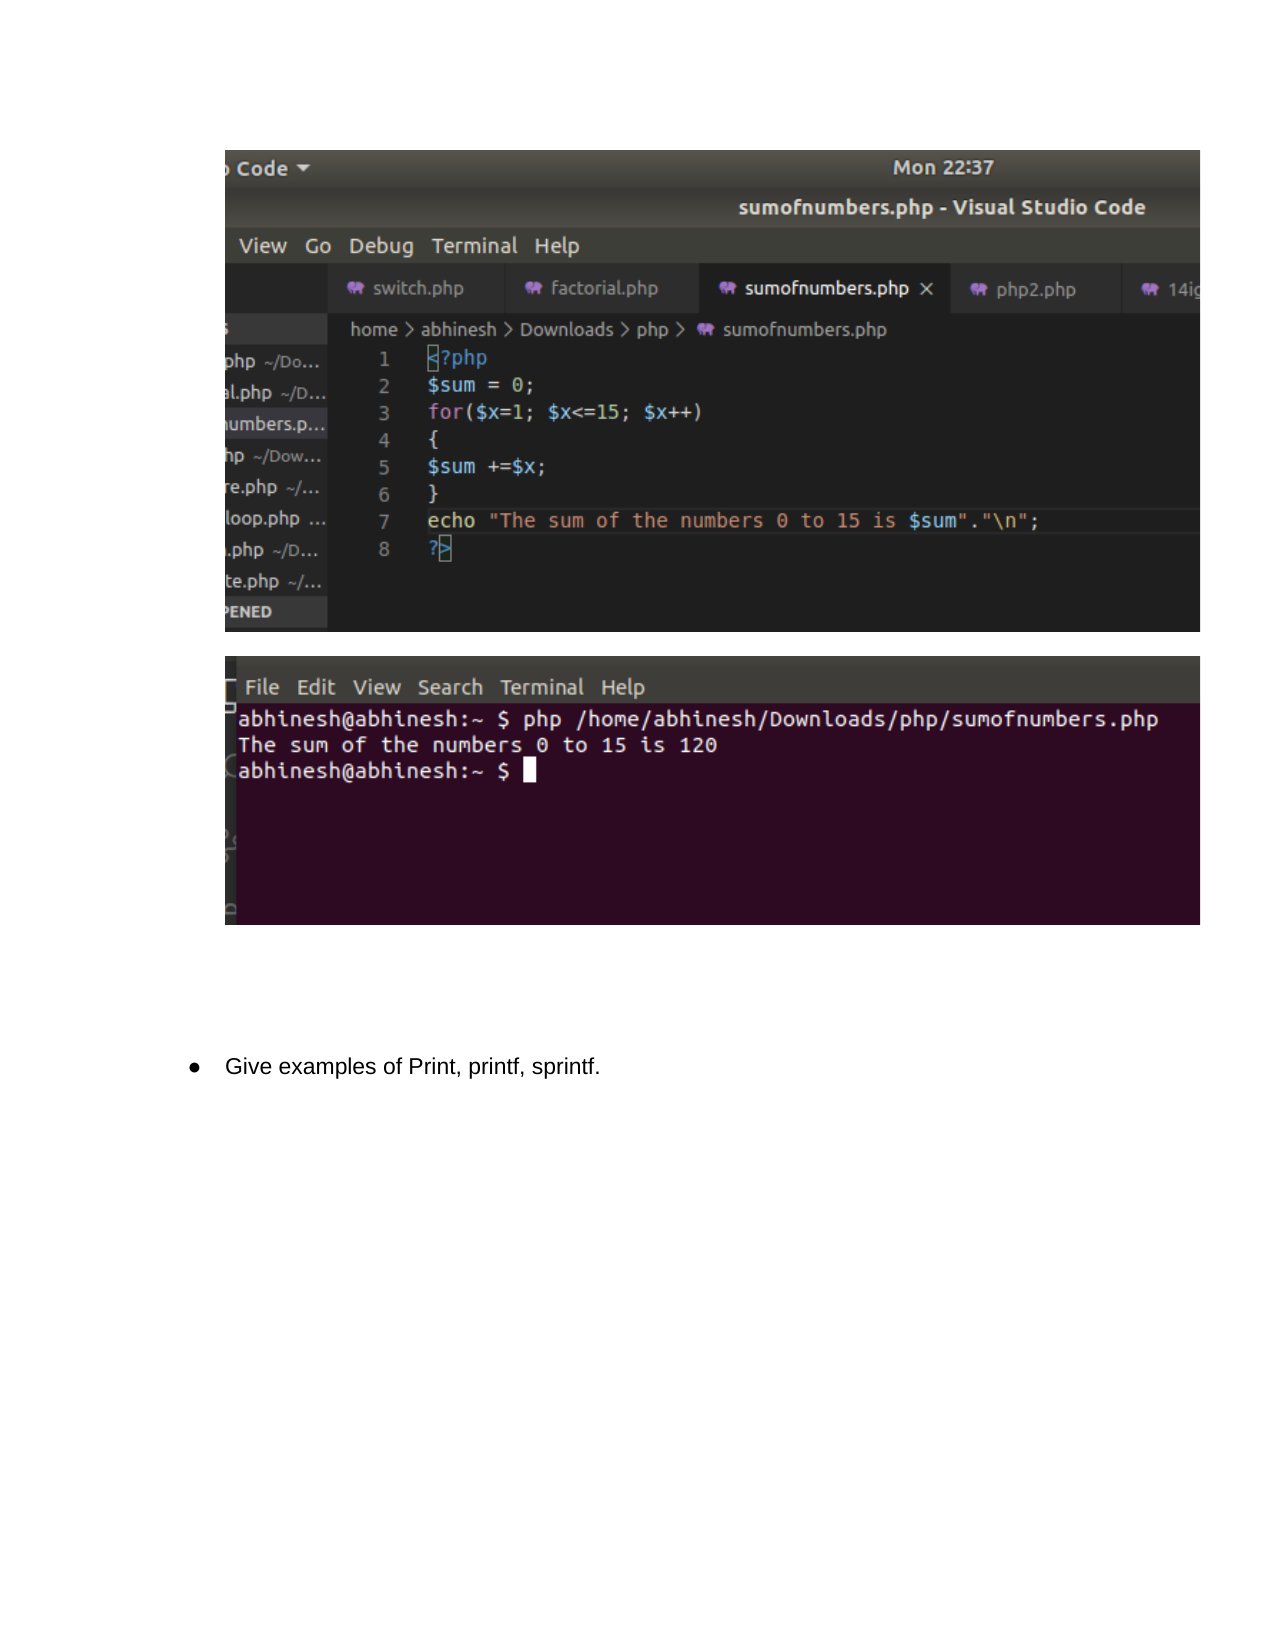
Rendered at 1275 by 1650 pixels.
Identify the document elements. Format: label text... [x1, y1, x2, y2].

picture [225, 656, 1200, 925]
picture [225, 150, 1200, 632]
list Give examples of Print, printf, sprintf. [187, 1053, 1125, 1079]
